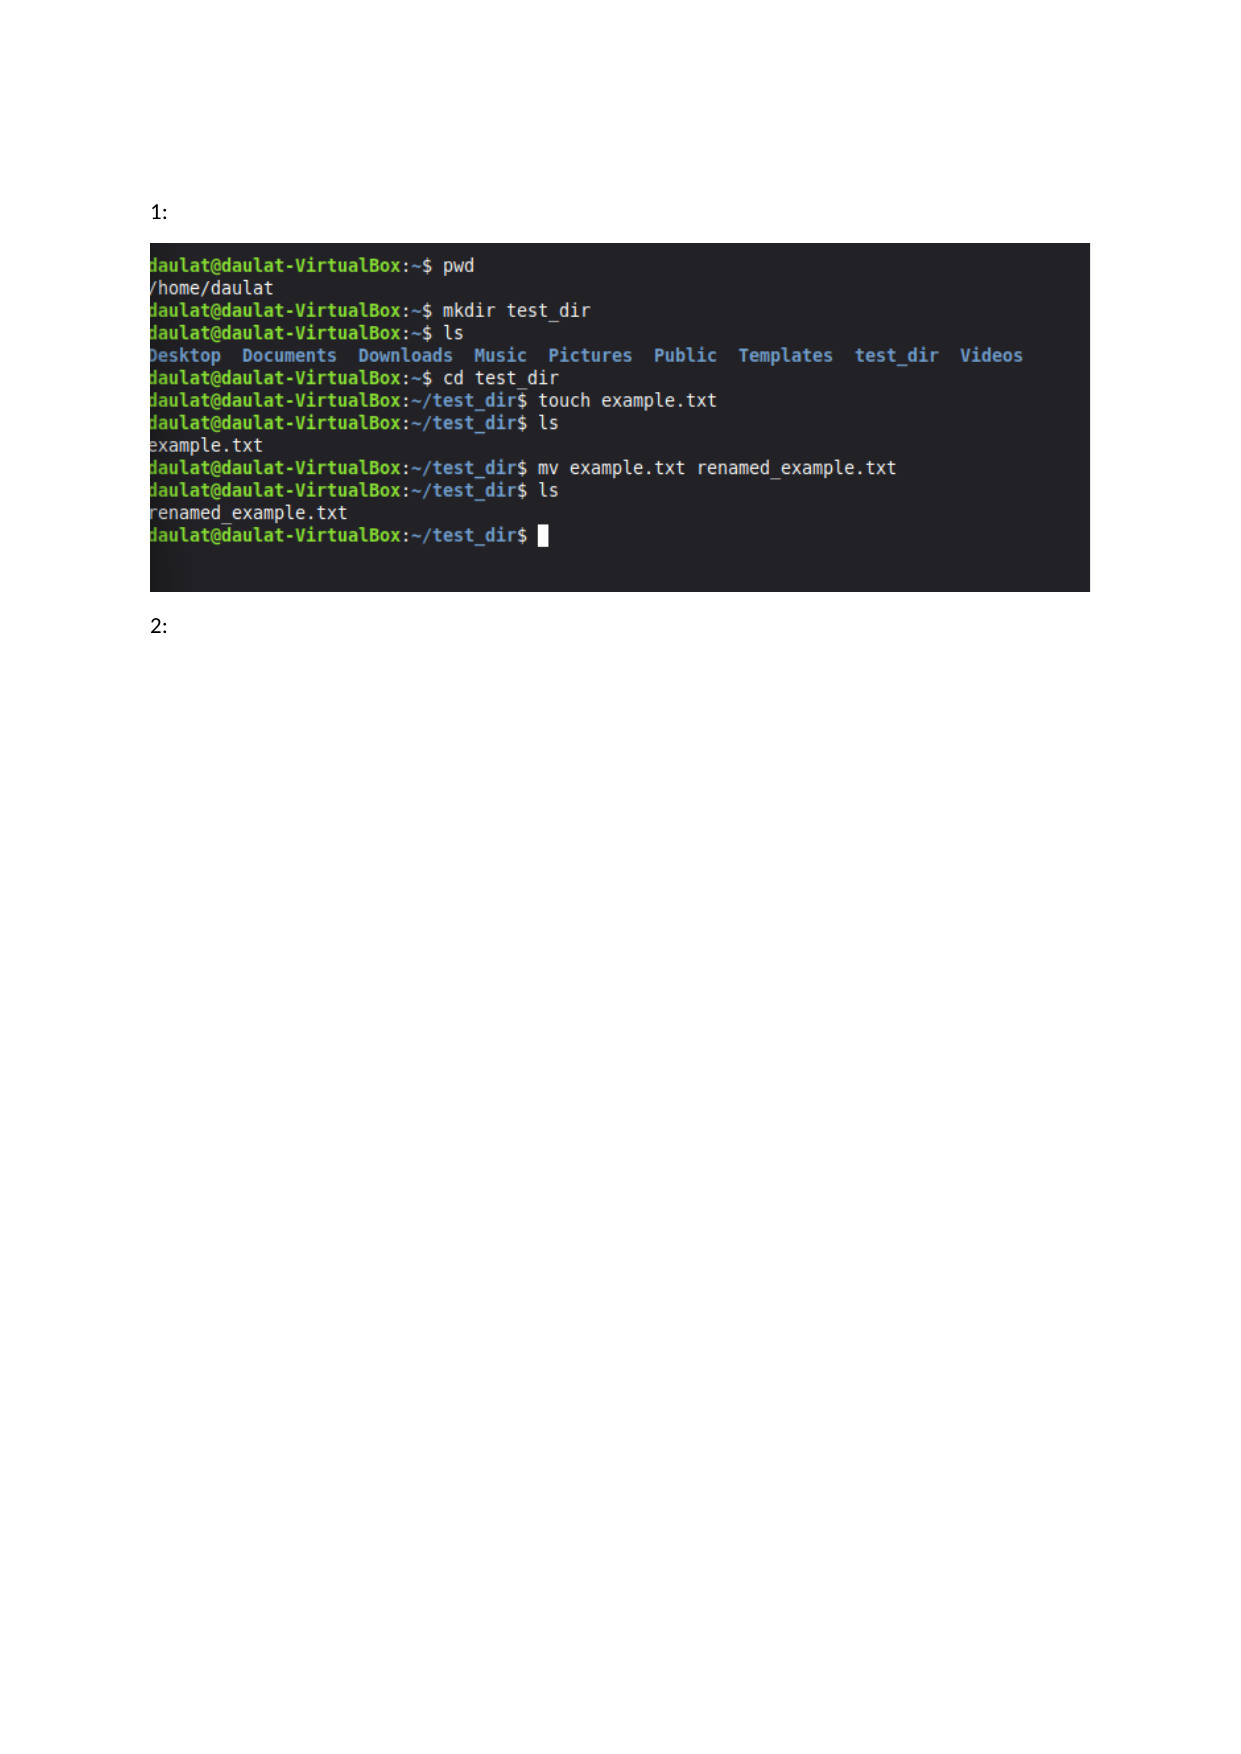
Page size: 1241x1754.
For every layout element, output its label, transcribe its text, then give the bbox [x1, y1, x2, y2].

text 1: [150, 197, 1090, 225]
text 2: [150, 611, 1090, 639]
picture [150, 243, 1091, 592]
